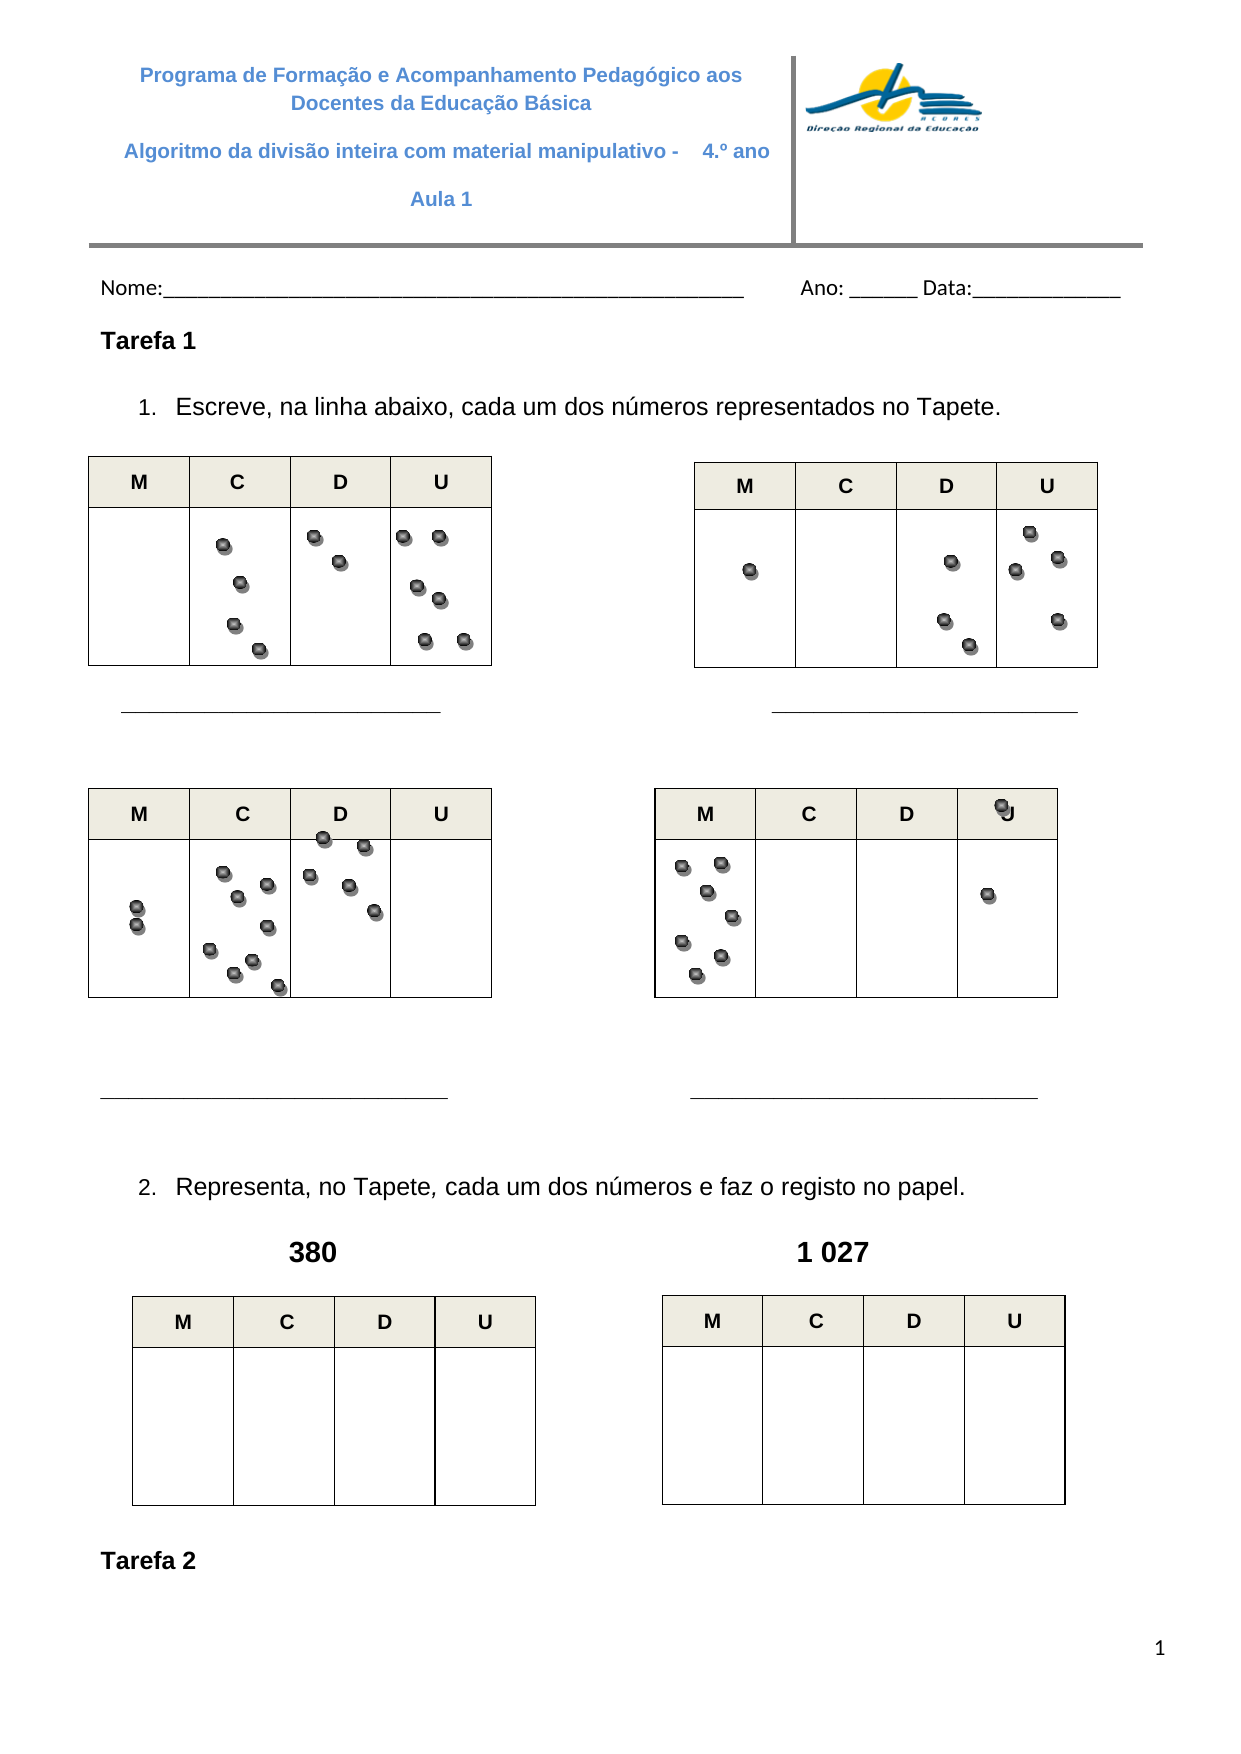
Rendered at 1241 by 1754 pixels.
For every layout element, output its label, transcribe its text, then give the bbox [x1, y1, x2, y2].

table_header U [391, 789, 491, 839]
table_header C [190, 457, 290, 507]
picture [805, 63, 982, 132]
table_header D [897, 463, 996, 509]
table_cell [89, 508, 189, 665]
table_header M [656, 789, 755, 839]
table_cell [291, 508, 390, 665]
table_cell [997, 510, 1097, 667]
table_cell [663, 1347, 762, 1504]
table_cell [857, 840, 957, 997]
table_cell [763, 1347, 863, 1504]
list _________________________ _________________________ [100, 1073, 1165, 1101]
table_header C [796, 463, 896, 509]
table_header M [133, 1297, 233, 1347]
table_cell [291, 840, 390, 997]
table_header Programa de Formação e Acompanhamento Pedagógico aos Docentes da Educação Básica Algoritmo da divisão inteira com material manipulativo - 4.º ano Aula 1 [89, 56, 791, 243]
table_header C [234, 1297, 334, 1347]
table_header U [958, 789, 1057, 839]
table_cell [391, 508, 491, 665]
text _______________________ ______________________ [100, 686, 1165, 715]
table_cell [897, 510, 996, 667]
list Tarefa 2 [100, 1546, 1165, 1575]
table_cell [190, 840, 290, 997]
table_cell [335, 1348, 434, 1505]
table_header U [997, 463, 1097, 509]
table_cell [89, 840, 189, 997]
table_cell [234, 1348, 334, 1505]
table_cell [656, 840, 755, 997]
table_cell [796, 510, 896, 667]
list Tarefa 1 [100, 326, 1165, 355]
table_cell [391, 840, 491, 997]
table_header D [291, 789, 390, 839]
table_header D [857, 789, 957, 839]
list 380 1 027 [175, 1235, 1165, 1268]
picture [805, 63, 897, 108]
table_header D [291, 457, 390, 507]
table_header U [391, 457, 491, 507]
table_header D [335, 1297, 434, 1347]
table_cell [965, 1347, 1064, 1504]
table_cell [133, 1348, 233, 1505]
table_cell [695, 510, 795, 667]
table_cell [756, 840, 856, 997]
list Escreve, na linha abaixo, cada um dos números representados no Tapete. [138, 392, 1165, 421]
table_header [796, 56, 1142, 243]
table_header M [89, 789, 189, 839]
table_header M [663, 1296, 762, 1346]
table_header M [89, 457, 189, 507]
text Nome:___________________________________________________ Ano: ______ Data:_____________ [100, 128, 1165, 301]
table_header M [695, 463, 795, 509]
table_cell [436, 1348, 535, 1505]
table_header D [864, 1296, 964, 1346]
list Representa, no Tapete, cada um dos números e faz o registo no papel. [138, 1172, 1165, 1201]
table_cell [864, 1347, 964, 1504]
table_header U [436, 1297, 535, 1347]
table_cell [958, 840, 1057, 997]
table_header C [190, 789, 290, 839]
table_header C [763, 1296, 863, 1346]
table_header C [756, 789, 856, 839]
table_cell [190, 508, 290, 665]
table_header U [965, 1296, 1064, 1346]
